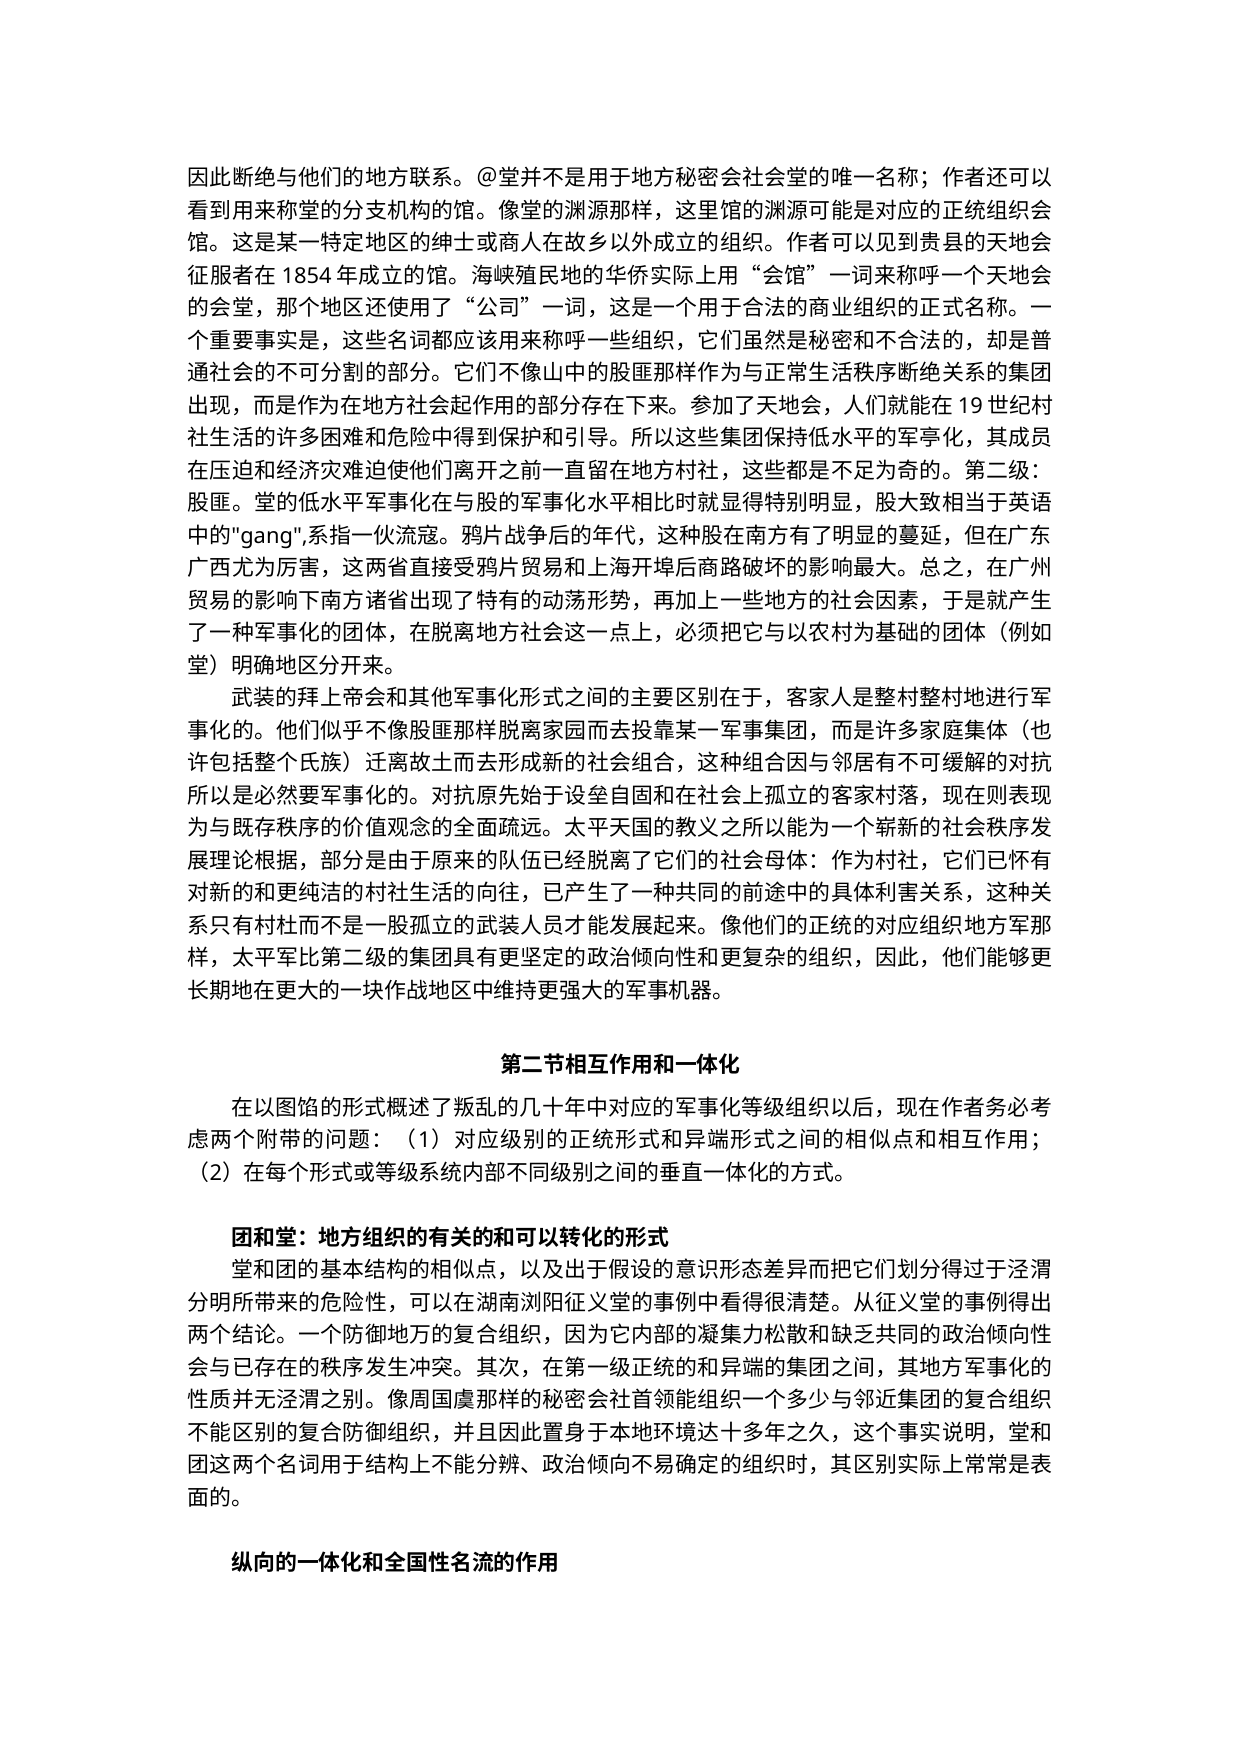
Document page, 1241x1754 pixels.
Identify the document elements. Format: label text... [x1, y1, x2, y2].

text 堂和团的基本结构的相似点，以及出于假设的意识形态差异而把它们划分得过于泾渭分明所带来的危险性，可以在湖南浏阳征义堂的事例中看得很清楚。从征义堂的事例得出两个结论。一个防御地万的复合组织，因为它内部的凝集力松散和缺乏共同的政治倾向性，会与已存在的秩序发生冲突。其次，在第一级正统的和异端的集团之间，其地方军事化的性质并无泾渭之别。像周国虞那样的秘密会社首领能组织一个多少与邻近集团的复合组织不能区别的复合防御组织，并且因此置身于本地环境达十多年之久，这个事实说明，堂和团这两个名词用于结构上不能分辨、政治倾向不易确定的组织时，其区别实际上常常是表面的。 [187, 1252, 1053, 1512]
text 纵向的一体化和全国性名流的作用 [187, 1544, 1053, 1577]
text 在以图馅的形式概述了叛乱的几十年中对应的军事化等级组织以后，现在作者务必考虑两个附带的问题：（1）对应级别的正统形式和异端形式之间的相似点和相互作用；（2）在每个形式或等级系统内部不同级别之间的垂直一体化的方式。 [187, 1089, 1053, 1187]
text 武装的拜上帝会和其他军事化形式之间的主要区别在于，客家人是整村整村地进行军事化的。他们似乎不像股匪那样脱离家园而去投靠某一军事集团，而是许多家庭集体（也许包括整个氏族）迁离故土而去形成新的社会组合，这种组合因与邻居有不可缓解的对抗，所以是必然要军事化的。对抗原先始于设垒自固和在社会上孤立的客家村落，现在则表现为与既存秩序的价值观念的全面疏远。太平天国的教义之所以能为一个崭新的社会秩序发展理论根据，部分是由于原来的队伍已经脱离了它们的社会母体：作为村社，它们已怀有对新的和更纯洁的村社生活的向往，已产生了一种共同的前途中的具体利害关系，这种关系只有村杜而不是一股孤立的武装人员才能发展起来。像他们的正统的对应组织地方军那样，太平军比第二级的集团具有更坚定的政治倾向性和更复杂的组织，因此，他们能够更长期地在更大的一块作战地区中维持更强大的军事机器。 [187, 680, 1053, 1005]
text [187, 160, 1053, 680]
text 团和堂：地方组织的有关的和可以转化的形式 [187, 1219, 1053, 1252]
subtitle 第二节相互作用和一体化 [187, 1047, 1053, 1079]
